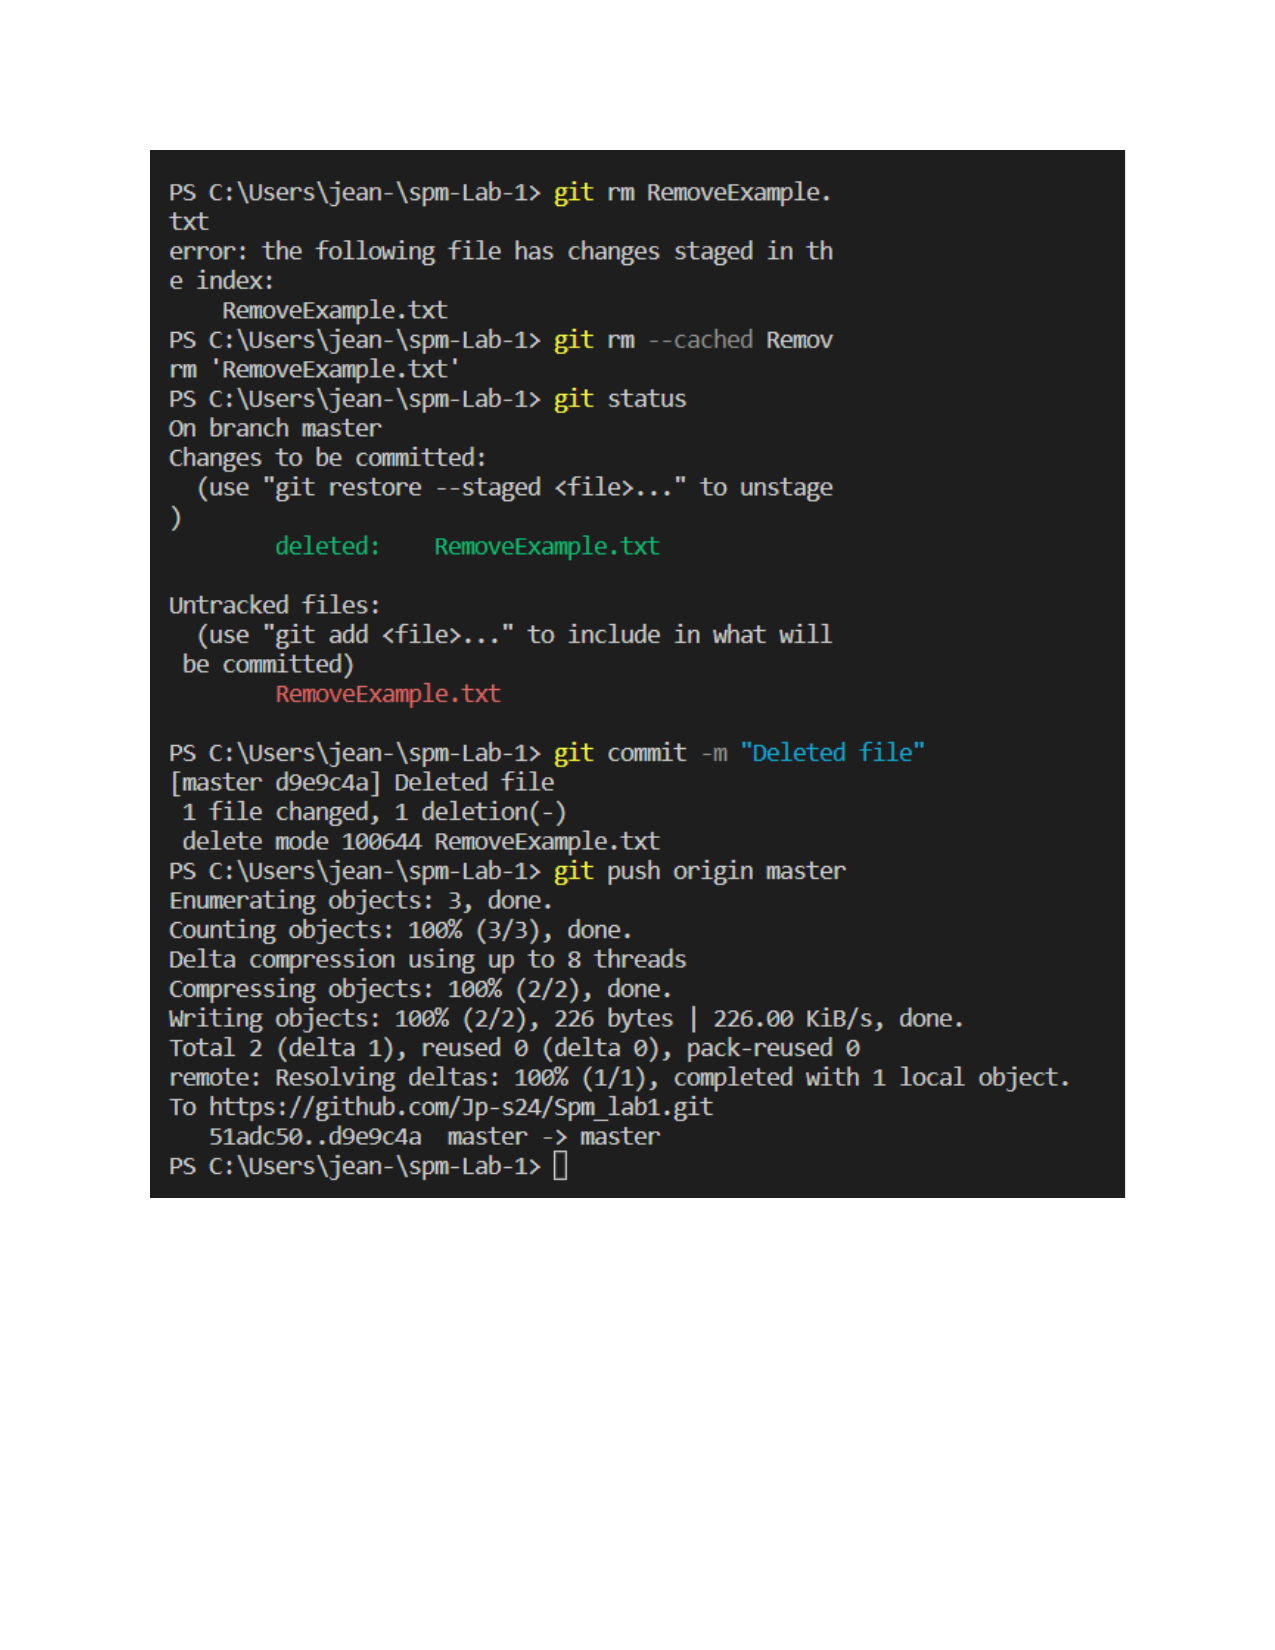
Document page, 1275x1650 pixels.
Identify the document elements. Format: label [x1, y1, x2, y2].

picture [150, 150, 1125, 1198]
